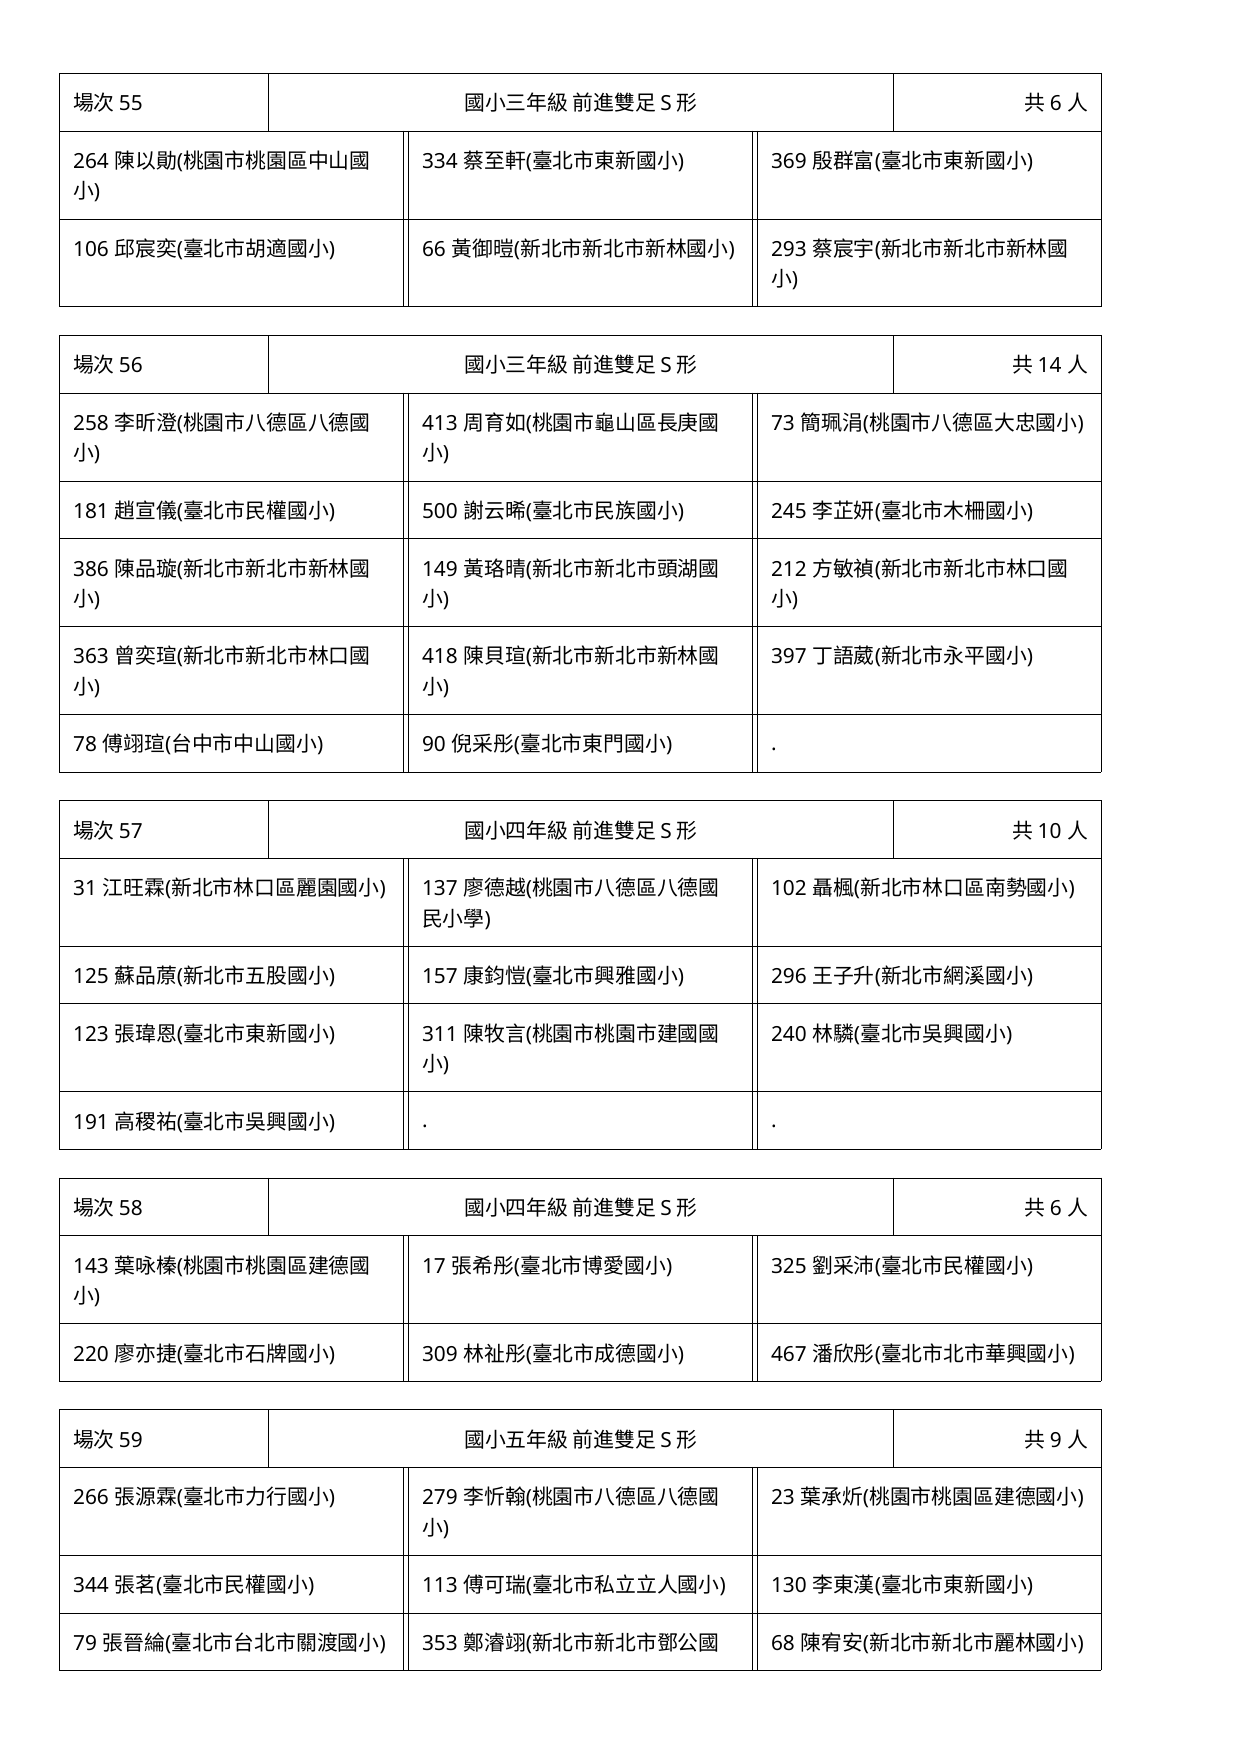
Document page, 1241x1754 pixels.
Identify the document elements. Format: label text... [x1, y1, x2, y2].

table_cell 68 陳宥安(新北市新北市麗林國小) [758, 1614, 1101, 1670]
table_cell 309 林祉彤(臺北市成德國小) [409, 1324, 752, 1381]
table_cell 79 張晉綸(臺北市台北市關渡國小) [60, 1614, 403, 1670]
table_cell 467 潘欣彤(臺北市北市華興國小) [758, 1324, 1101, 1381]
table_header 137 廖德越(桃園市八德區八德國民小學) [409, 859, 752, 946]
table_cell 125 蘇品蒝(新北市五股國小) [60, 947, 403, 1003]
table_header 場次55 [60, 74, 268, 131]
table_header 23 葉承炘(桃園市桃園區建德國小) [758, 1468, 1101, 1555]
table_header 共 10 人 [894, 801, 1101, 858]
table_header 31 江旺霖(新北市林口區麗園國小) [60, 859, 403, 946]
table_cell 500 謝云晞(臺北市民族國小) [409, 482, 752, 538]
table_header 17 張希彤(臺北市博愛國小) [409, 1236, 752, 1323]
table_header 334 蔡至軒(臺北市東新國小) [409, 132, 752, 218]
table_cell . [758, 1092, 1101, 1149]
table_cell 240 林驎(臺北市吳興國小) [758, 1004, 1101, 1091]
table_cell 78 傅翊瑄(台中市中山國小) [60, 715, 403, 772]
table_cell 344 張茗(臺北市民權國小) [60, 1556, 403, 1612]
table_header 279 李忻翰(桃園市八德區八德國小) [409, 1468, 752, 1555]
table_cell 363 曾奕瑄(新北市新北市林口國小) [60, 627, 403, 714]
table_header 143 葉咏榛(桃園市桃園區建德國小) [60, 1236, 403, 1323]
table_header 264 陳以勛(桃園市桃園區中山國小) [60, 132, 403, 218]
table_header 國小四年級 前進雙足S形 [269, 1179, 893, 1235]
table_cell 149 黃珞晴(新北市新北市頭湖國小) [409, 539, 752, 626]
table_header 場次59 [60, 1410, 268, 1467]
table_cell 66 黃御暟(新北市新北市新林國小) [409, 220, 752, 306]
table_header 369 殷群富(臺北市東新國小) [758, 132, 1101, 218]
table_header 102 聶楓(新北市林口區南勢國小) [758, 859, 1101, 946]
table_cell . [409, 1092, 752, 1149]
table_cell 296 王子升(新北市網溪國小) [758, 947, 1101, 1003]
table_header 場次58 [60, 1179, 268, 1235]
table_header 共 6 人 [894, 1179, 1101, 1235]
table_header 共 9 人 [894, 1410, 1101, 1467]
table_header 國小五年級 前進雙足S形 [269, 1410, 893, 1467]
table_cell 157 康鈞愷(臺北市興雅國小) [409, 947, 752, 1003]
table_cell 123 張瑋恩(臺北市東新國小) [60, 1004, 403, 1091]
table_header 413 周育如(桃園市龜山區長庚國小) [409, 394, 752, 481]
table_header 共 14 人 [894, 336, 1101, 393]
table_header 國小三年級 前進雙足S形 [269, 336, 893, 393]
table_cell 181 趙宣儀(臺北市民權國小) [60, 482, 403, 538]
table_cell 191 高稷祐(臺北市吳興國小) [60, 1092, 403, 1149]
table_header 共 6 人 [894, 74, 1101, 131]
table_header 73 簡珮涓(桃園市八德區大忠國小) [758, 394, 1101, 481]
table_header 國小三年級 前進雙足S形 [269, 74, 893, 131]
table_cell 397 丁語葳(新北市永平國小) [758, 627, 1101, 714]
table_header 場次56 [60, 336, 268, 393]
table_cell 353 鄭濬翊(新北市新北市鄧公國小) [409, 1614, 752, 1670]
table_cell . [758, 715, 1101, 772]
table_cell 386 陳品璇(新北市新北市新林國小) [60, 539, 403, 626]
table_header 場次57 [60, 801, 268, 858]
table_header 258 李昕澄(桃園市八德區八德國小) [60, 394, 403, 481]
table_cell 106 邱宸奕(臺北市胡適國小) [60, 220, 403, 306]
table_cell 212 方敏禎(新北市新北市林口國小) [758, 539, 1101, 626]
table_cell 130 李東漢(臺北市東新國小) [758, 1556, 1101, 1612]
table_header 266 張源霖(臺北市力行國小) [60, 1468, 403, 1555]
table_cell 113 傅可瑞(臺北市私立立人國小) [409, 1556, 752, 1612]
table_cell 418 陳貝瑄(新北市新北市新林國小) [409, 627, 752, 714]
table_cell 293 蔡宸宇(新北市新北市新林國小) [758, 220, 1101, 306]
table_cell 311 陳牧言(桃園市桃園市建國國小) [409, 1004, 752, 1091]
table_header 國小四年級 前進雙足S形 [269, 801, 893, 858]
table_header 325 劉采沛(臺北市民權國小) [758, 1236, 1101, 1323]
table_cell 90 倪采彤(臺北市東門國小) [409, 715, 752, 772]
table_cell 220 廖亦捷(臺北市石牌國小) [60, 1324, 403, 1381]
table_cell 245 李芷妍(臺北市木柵國小) [758, 482, 1101, 538]
